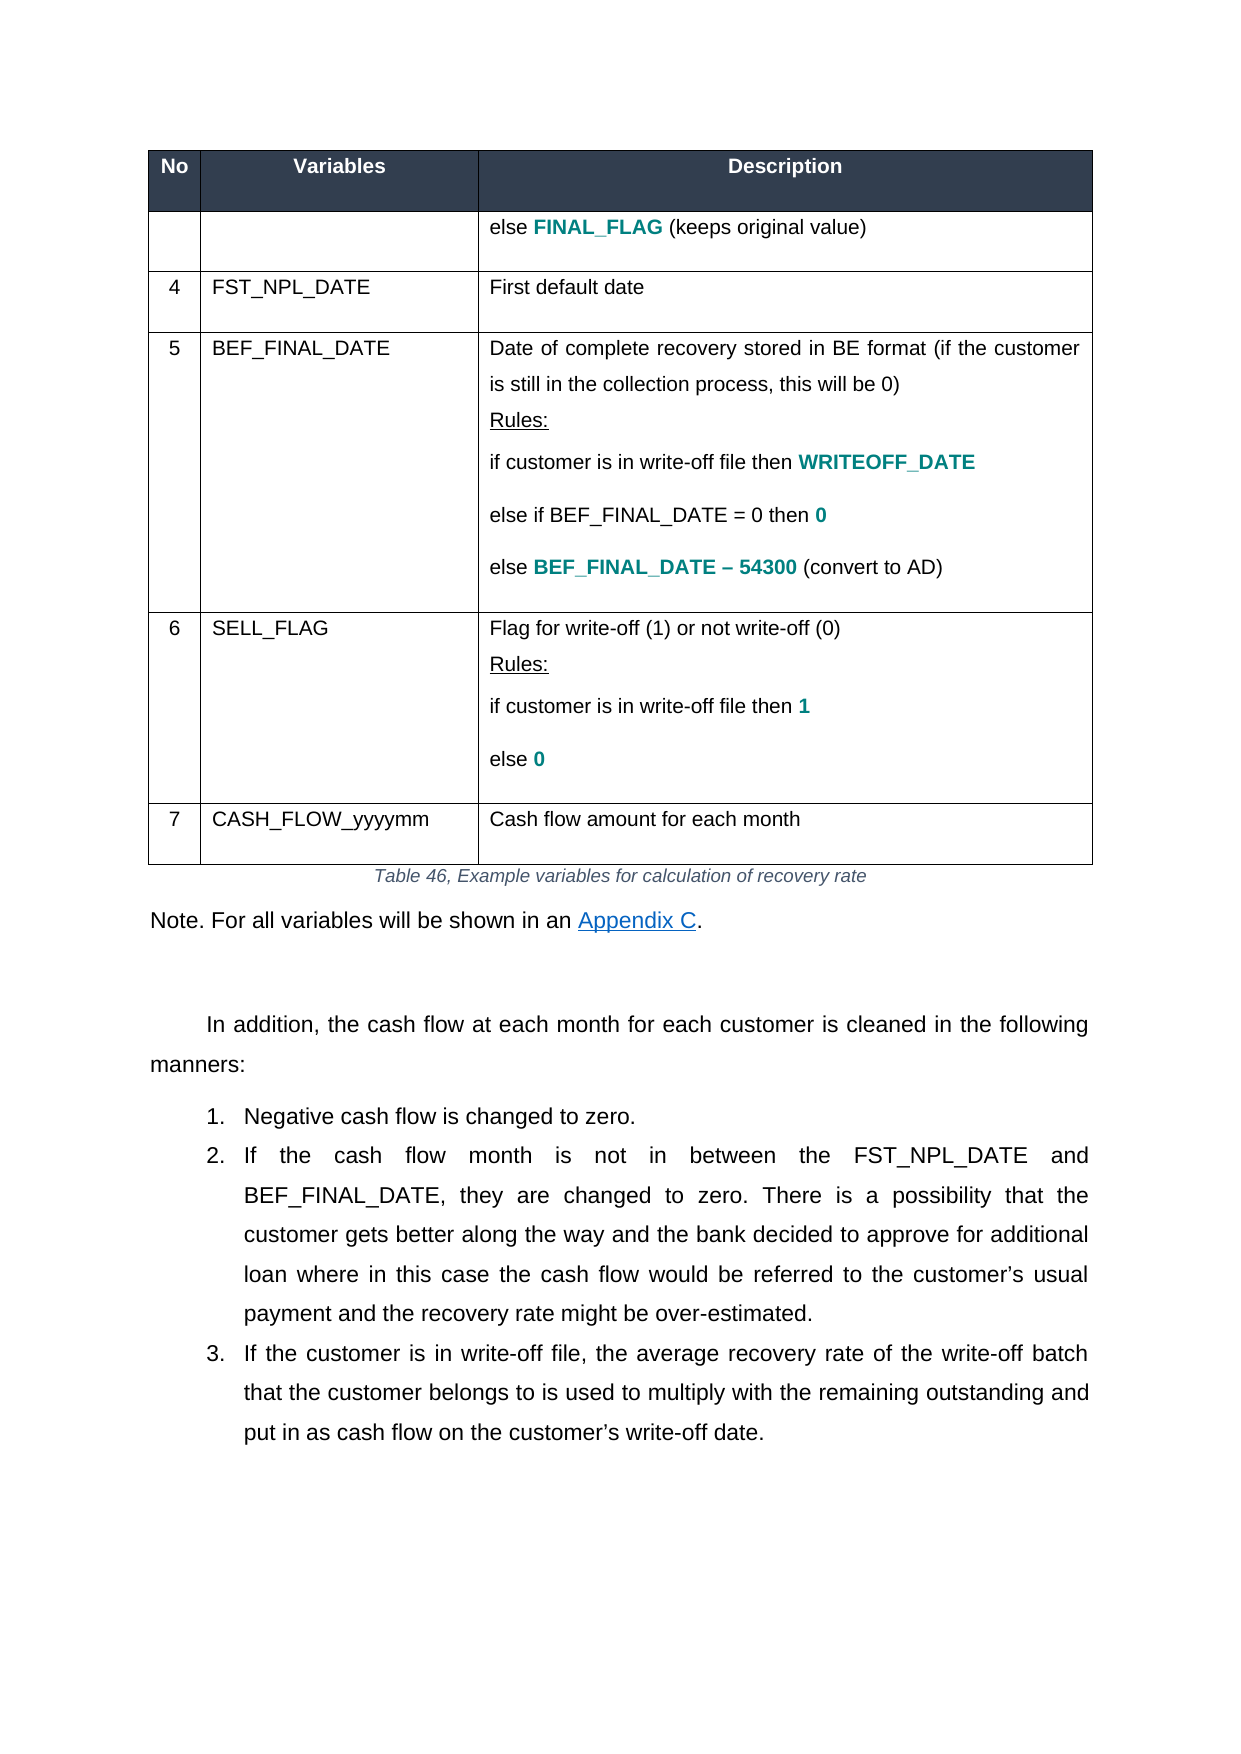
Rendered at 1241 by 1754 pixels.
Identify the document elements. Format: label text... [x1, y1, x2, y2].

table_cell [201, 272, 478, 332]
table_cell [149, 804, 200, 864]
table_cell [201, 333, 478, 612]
list If the customer is in write-off file, the average recovery rate of the write-off batch that the customer belongs to is used to multiply with the remaining outstanding and put in as cash flow on the customer’s write-off date. [206, 1339, 1090, 1445]
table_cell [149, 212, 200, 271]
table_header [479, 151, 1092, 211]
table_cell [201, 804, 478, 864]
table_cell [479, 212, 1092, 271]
text In addition, the cash flow at each month for each customer is cleaned in the following manners: [150, 1011, 1090, 1077]
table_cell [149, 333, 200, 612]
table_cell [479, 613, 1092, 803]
text Note. For all variables will be shown in an Appendix C. [150, 907, 1090, 933]
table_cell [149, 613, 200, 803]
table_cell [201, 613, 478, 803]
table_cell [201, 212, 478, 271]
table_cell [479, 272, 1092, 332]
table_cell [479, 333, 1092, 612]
list If the cash flow month is not in between the FST_NPL_DATE and BEF_FINAL_DATE, they are changed to zero. There is a possibility that the customer gets better along the way and the bank decided to approve for additional loan where in this case the cash flow would be referred to the customer’s usual payment and the recovery rate might be over-estimated. [206, 1142, 1090, 1326]
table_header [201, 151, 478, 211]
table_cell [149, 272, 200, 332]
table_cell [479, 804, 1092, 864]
list Negative cash flow is changed to zero. [206, 1103, 1090, 1129]
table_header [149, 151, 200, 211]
